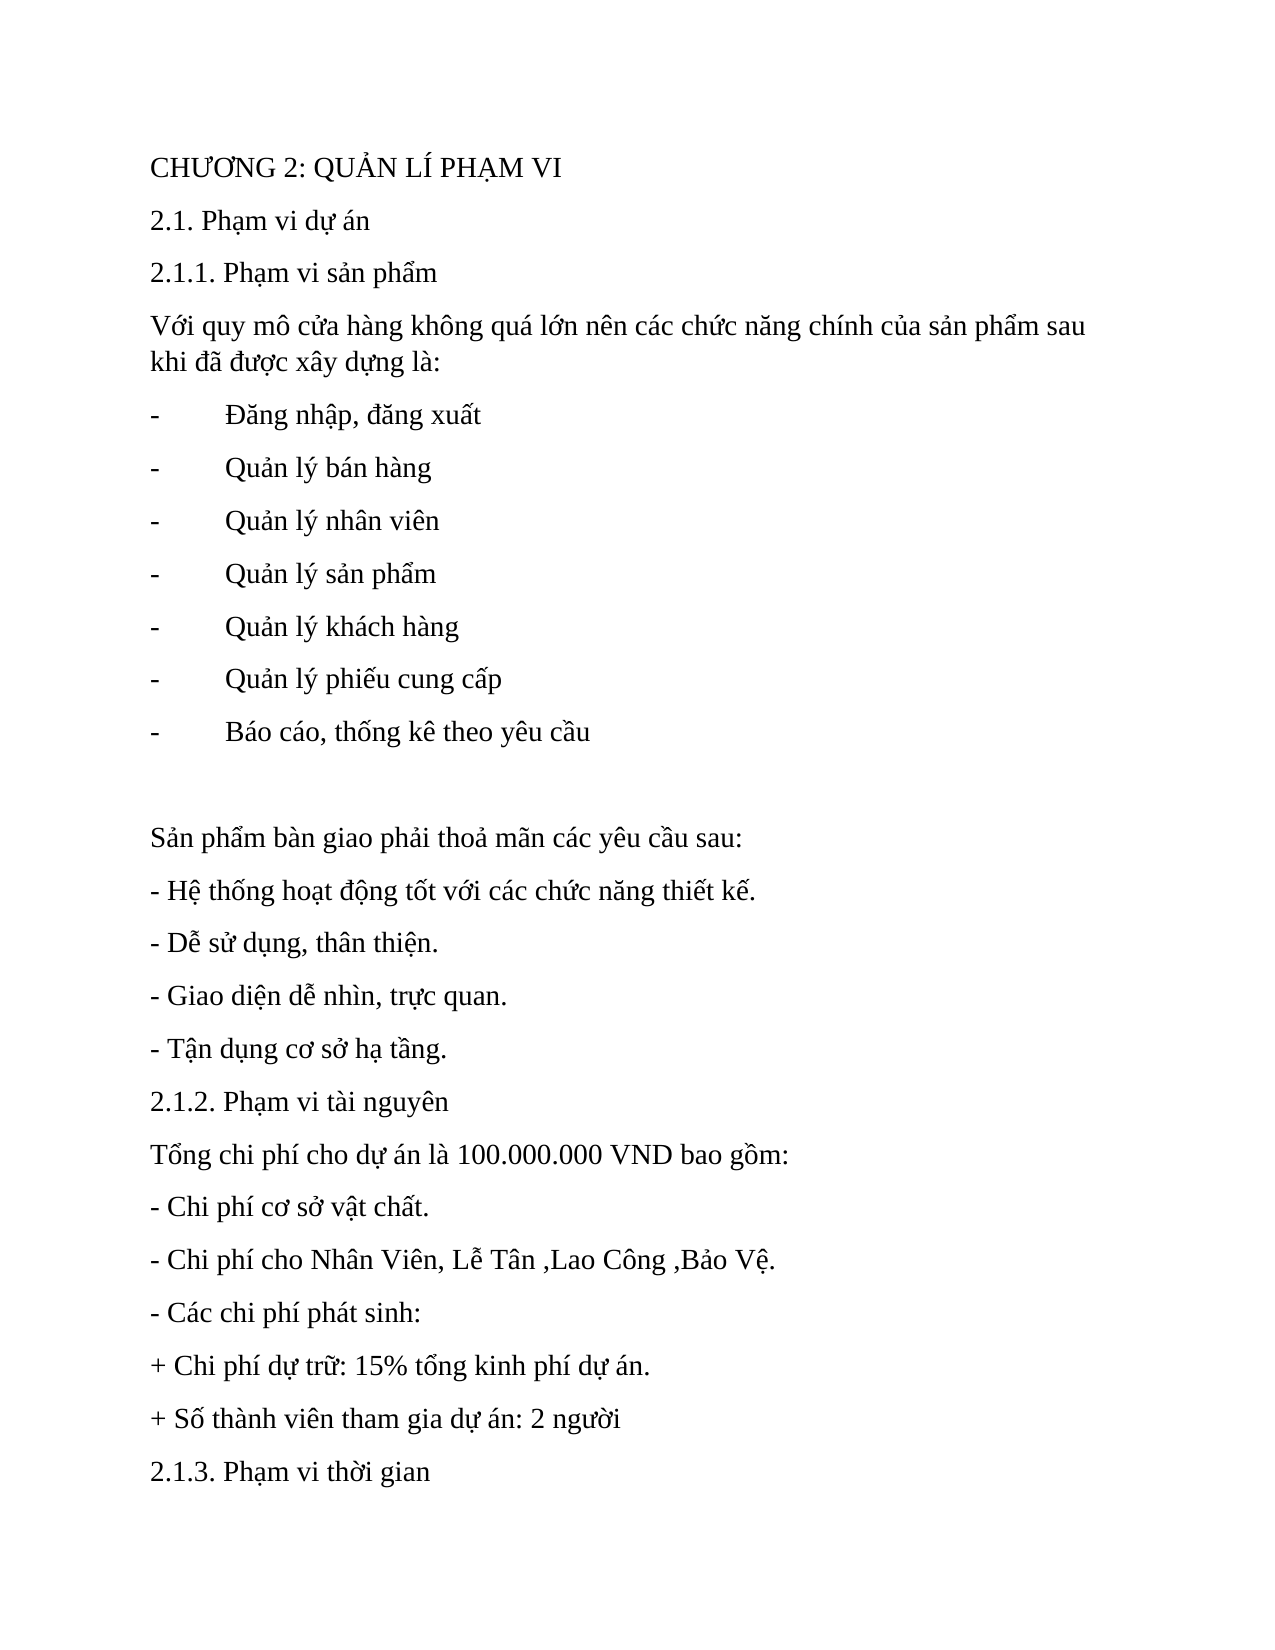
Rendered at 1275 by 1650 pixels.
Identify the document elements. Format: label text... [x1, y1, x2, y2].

text Sản phẩm bàn giao phải thoả mãn các yêu cầu sau: [150, 820, 1125, 853]
text - Các chi phí phát sinh: [150, 1295, 1125, 1329]
text - Dễ sử dụng, thân thiện. [150, 926, 1125, 959]
text CHƯƠNG 2: QUẢN LÍ PHẠM VI [150, 150, 1125, 183]
text - Hệ thống hoạt động tốt với các chức năng thiết kế. [150, 873, 1125, 906]
text Với quy mô cửa hàng không quá lớn nên các chức năng chính của sản phẩm sau khi đã được xây dựng là: [150, 308, 1125, 378]
text 2.1.1. Phạm vi sản phẩm [150, 256, 1125, 289]
text - Quản lý phiếu cung cấp [150, 661, 1125, 695]
text - Đăng nhập, đăng xuất [150, 397, 1125, 431]
text - Chi phí cơ sở vật chất. [150, 1189, 1125, 1223]
text - Quản lý khách hàng [150, 609, 1125, 642]
text + Số thành viên tham gia dự án: 2 người [150, 1401, 1125, 1434]
text 2.1.3. Phạm vi thời gian [150, 1454, 1125, 1487]
text 2.1. Phạm vi dự án [150, 203, 1125, 236]
text + Chi phí dự trữ: 15% tổng kinh phí dự án. [150, 1348, 1125, 1382]
text - Giao diện dễ nhìn, trực quan. [150, 978, 1125, 1012]
text - Quản lý bán hàng [150, 450, 1125, 484]
text - Quản lý nhân viên [150, 503, 1125, 537]
text - Quản lý sản phẩm [150, 556, 1125, 589]
text 2.1.2. Phạm vi tài nguyên [150, 1084, 1125, 1117]
text - Báo cáo, thống kê theo yêu cầu [150, 714, 1125, 748]
text Tổng chi phí cho dự án là 100.000.000 VND bao gồm: [150, 1137, 1125, 1170]
text - Chi phí cho Nhân Viên, Lễ Tân ,Lao Công ,Bảo Vệ. [150, 1242, 1125, 1276]
text - Tận dụng cơ sở hạ tầng. [150, 1031, 1125, 1065]
